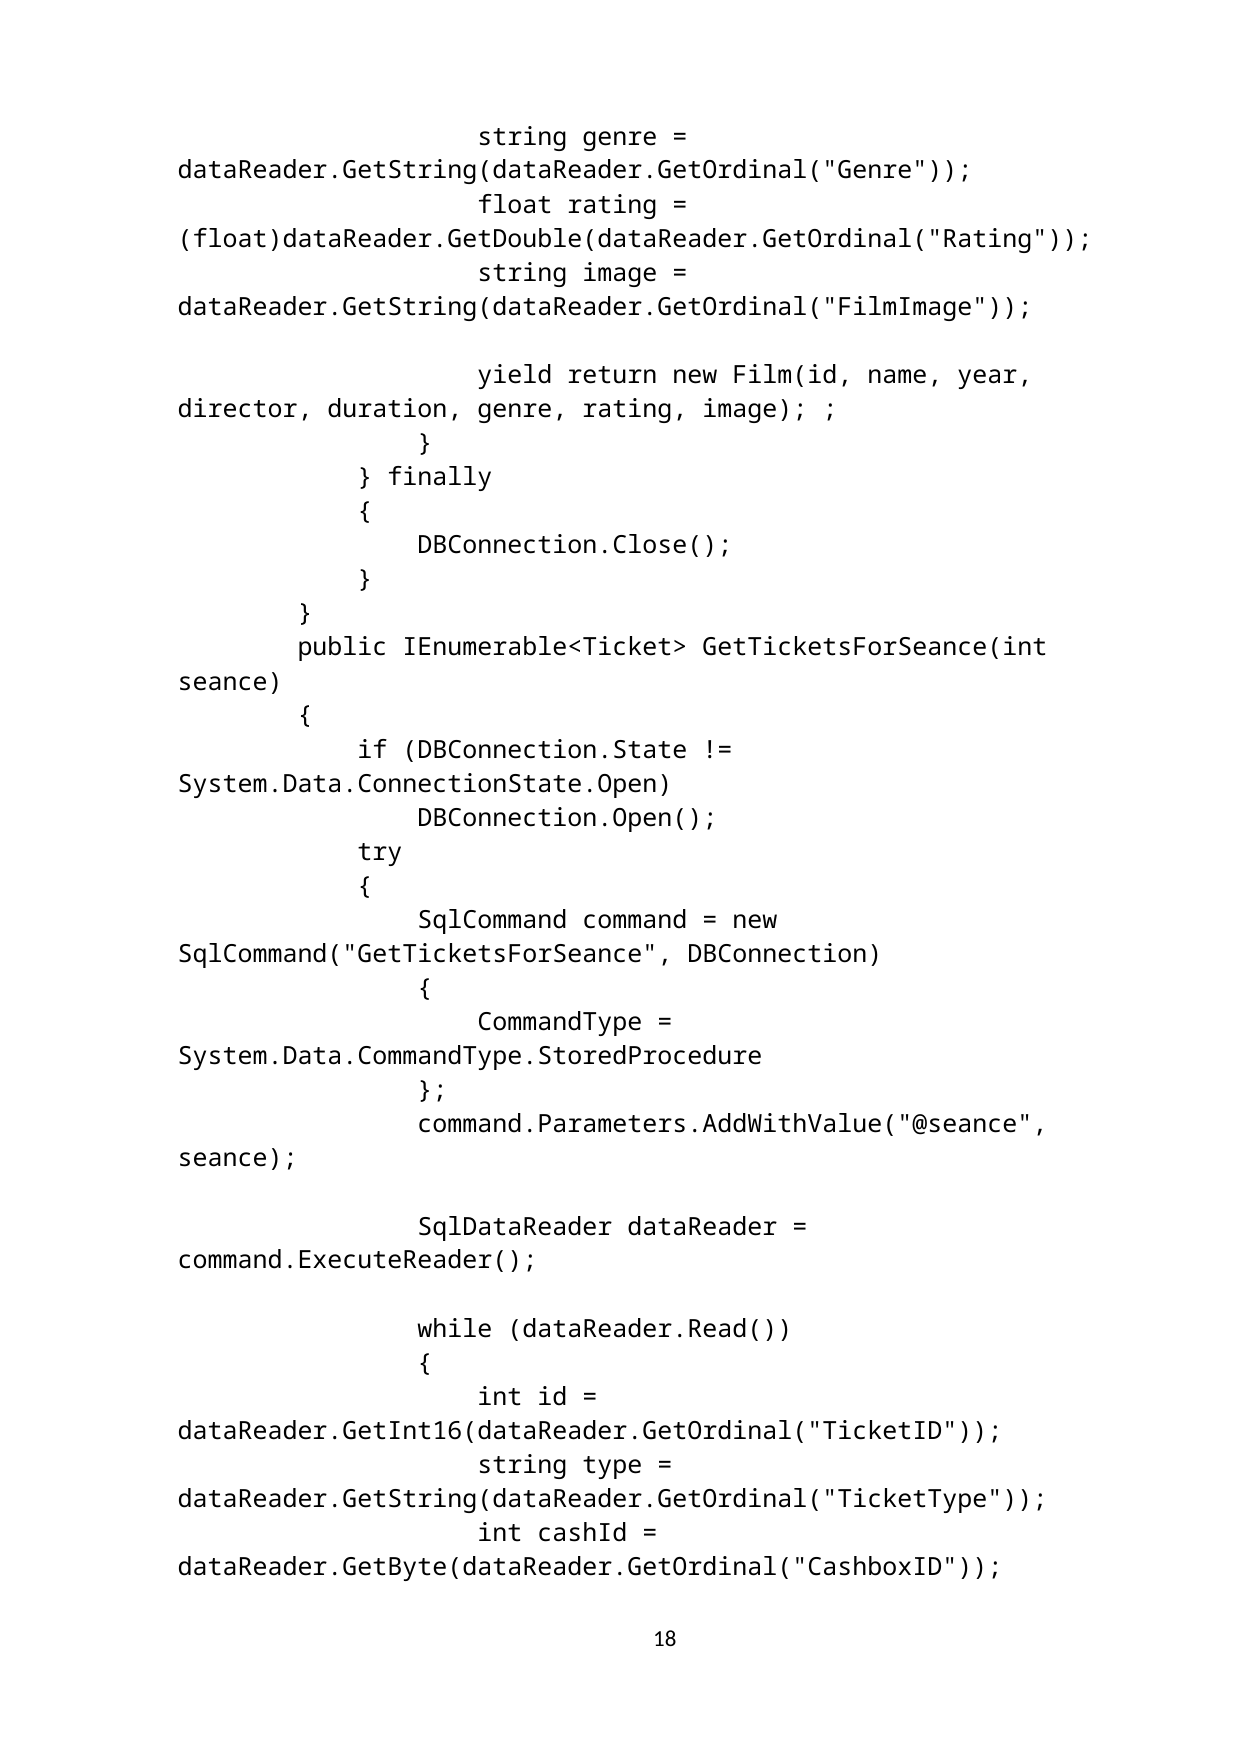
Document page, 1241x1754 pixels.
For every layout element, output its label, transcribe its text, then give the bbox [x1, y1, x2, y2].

text string image = dataReader.GetString(dataReader.GetOrdinal("FilmImage")); [177, 254, 1152, 322]
text { [177, 493, 1152, 527]
text } [177, 425, 1152, 459]
text { [177, 970, 1152, 1004]
text string type = dataReader.GetString(dataReader.GetOrdinal("TicketType")); [177, 1447, 1152, 1515]
text } finally [177, 459, 1152, 493]
text SqlDataReader dataReader = command.ExecuteReader(); [177, 1208, 1152, 1276]
text } [177, 561, 1152, 595]
text { [177, 697, 1152, 731]
text float rating = (float)dataReader.GetDouble(dataReader.GetOrdinal("Rating")); [177, 186, 1152, 254]
text { [177, 867, 1152, 902]
text DBConnection.Close(); [177, 527, 1152, 561]
text } [177, 595, 1152, 629]
text try [177, 833, 1152, 867]
text string genre = dataReader.GetString(dataReader.GetOrdinal("Genre")); [177, 118, 1152, 186]
text command.Parameters.AddWithValue("@seance", seance); [177, 1106, 1152, 1174]
text while (dataReader.Read()) [177, 1310, 1152, 1344]
text CommandType = System.Data.CommandType.StoredProcedure [177, 1004, 1152, 1072]
text { [177, 1344, 1152, 1378]
text yield return new Film(id, name, year, director, duration, genre, rating, image); ; [177, 357, 1152, 425]
text SqlCommand command = new SqlCommand("GetTicketsForSeance", DBConnection) [177, 902, 1152, 970]
text int cashId = dataReader.GetByte(dataReader.GetOrdinal("CashboxID")); [177, 1515, 1152, 1583]
text public IEnumerable<Ticket> GetTicketsForSeance(int seance) [177, 629, 1152, 697]
text DBConnection.Open(); [177, 799, 1152, 833]
text }; [177, 1072, 1152, 1106]
text if (DBConnection.State != System.Data.ConnectionState.Open) [177, 731, 1152, 799]
text int id = dataReader.GetInt16(dataReader.GetOrdinal("TicketID")); [177, 1378, 1152, 1447]
